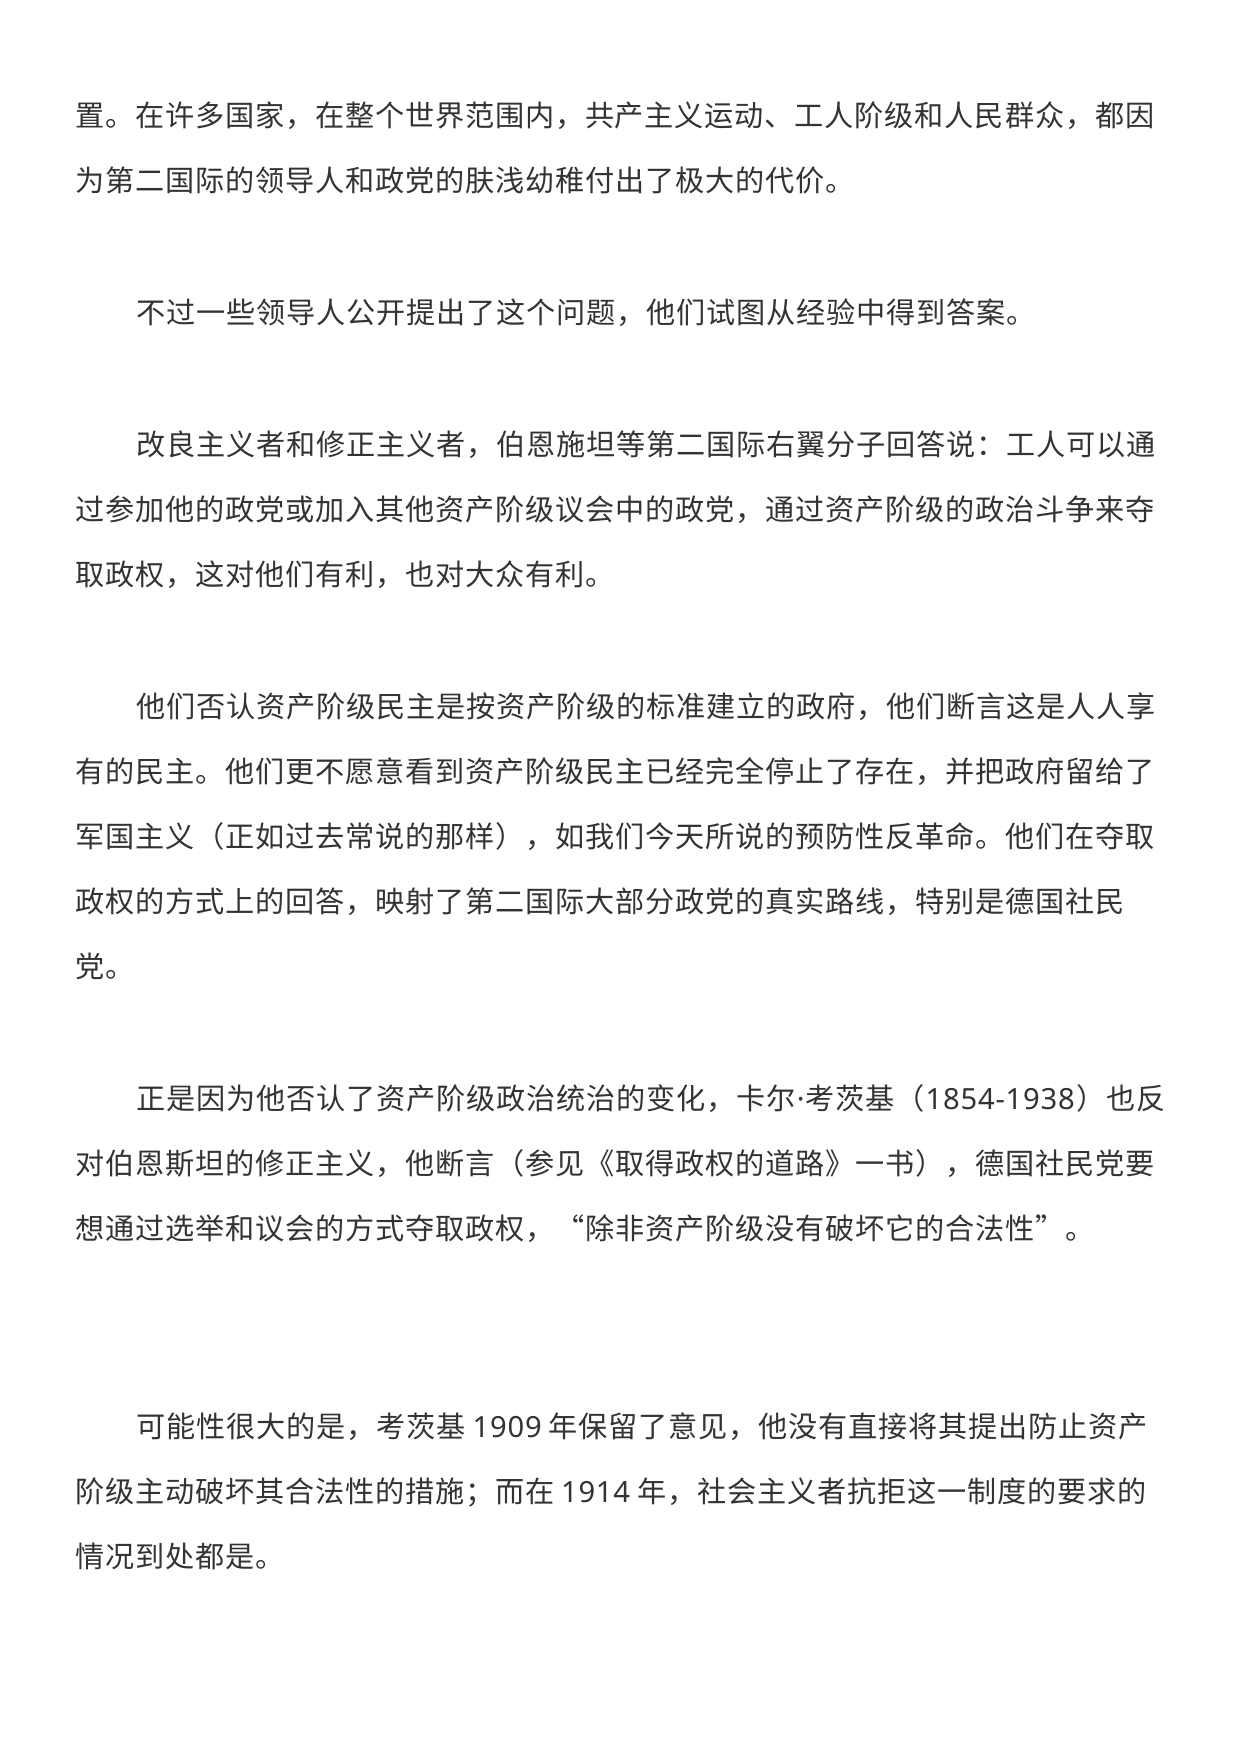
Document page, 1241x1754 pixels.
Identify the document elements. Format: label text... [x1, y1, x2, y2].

text 正是因为他否认了资产阶级政治统治的变化，卡尔·考茨基（1854-1938）也反对伯恩斯坦的修正主义，他断言（参见《取得政权的道路》一书），德国社民党要想通过选举和议会的方式夺取政权，“除非资产阶级没有破坏它的合法性”。 [75, 1064, 1165, 1259]
text 不过一些领导人公开提出了这个问题，他们试图从经验中得到答案。 [75, 278, 1165, 343]
text 改良主义者和修正主义者，伯恩施坦等第二国际右翼分子回答说：工人可以通过参加他的政党或加入其他资产阶级议会中的政党，通过资产阶级的政治斗争来夺取政权，这对他们有利，也对大众有利。 [75, 410, 1165, 605]
text 可能性很大的是，考茨基1909年保留了意见，他没有直接将其提出防止资产阶级主动破坏其合法性的措施；而在1914年，社会主义者抗拒这一制度的要求的情况到处都是。 [75, 1392, 1165, 1587]
text 他们否认资产阶级民主是按资产阶级的标准建立的政府，他们断言这是人人享有的民主。他们更不愿意看到资产阶级民主已经完全停止了存在，并把政府留给了军国主义（正如过去常说的那样），如我们今天所说的预防性反革命。他们在夺取政权的方式上的回答，映射了第二国际大部分政党的真实路线，特别是德国社民党。 [75, 672, 1165, 997]
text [75, 81, 1165, 211]
